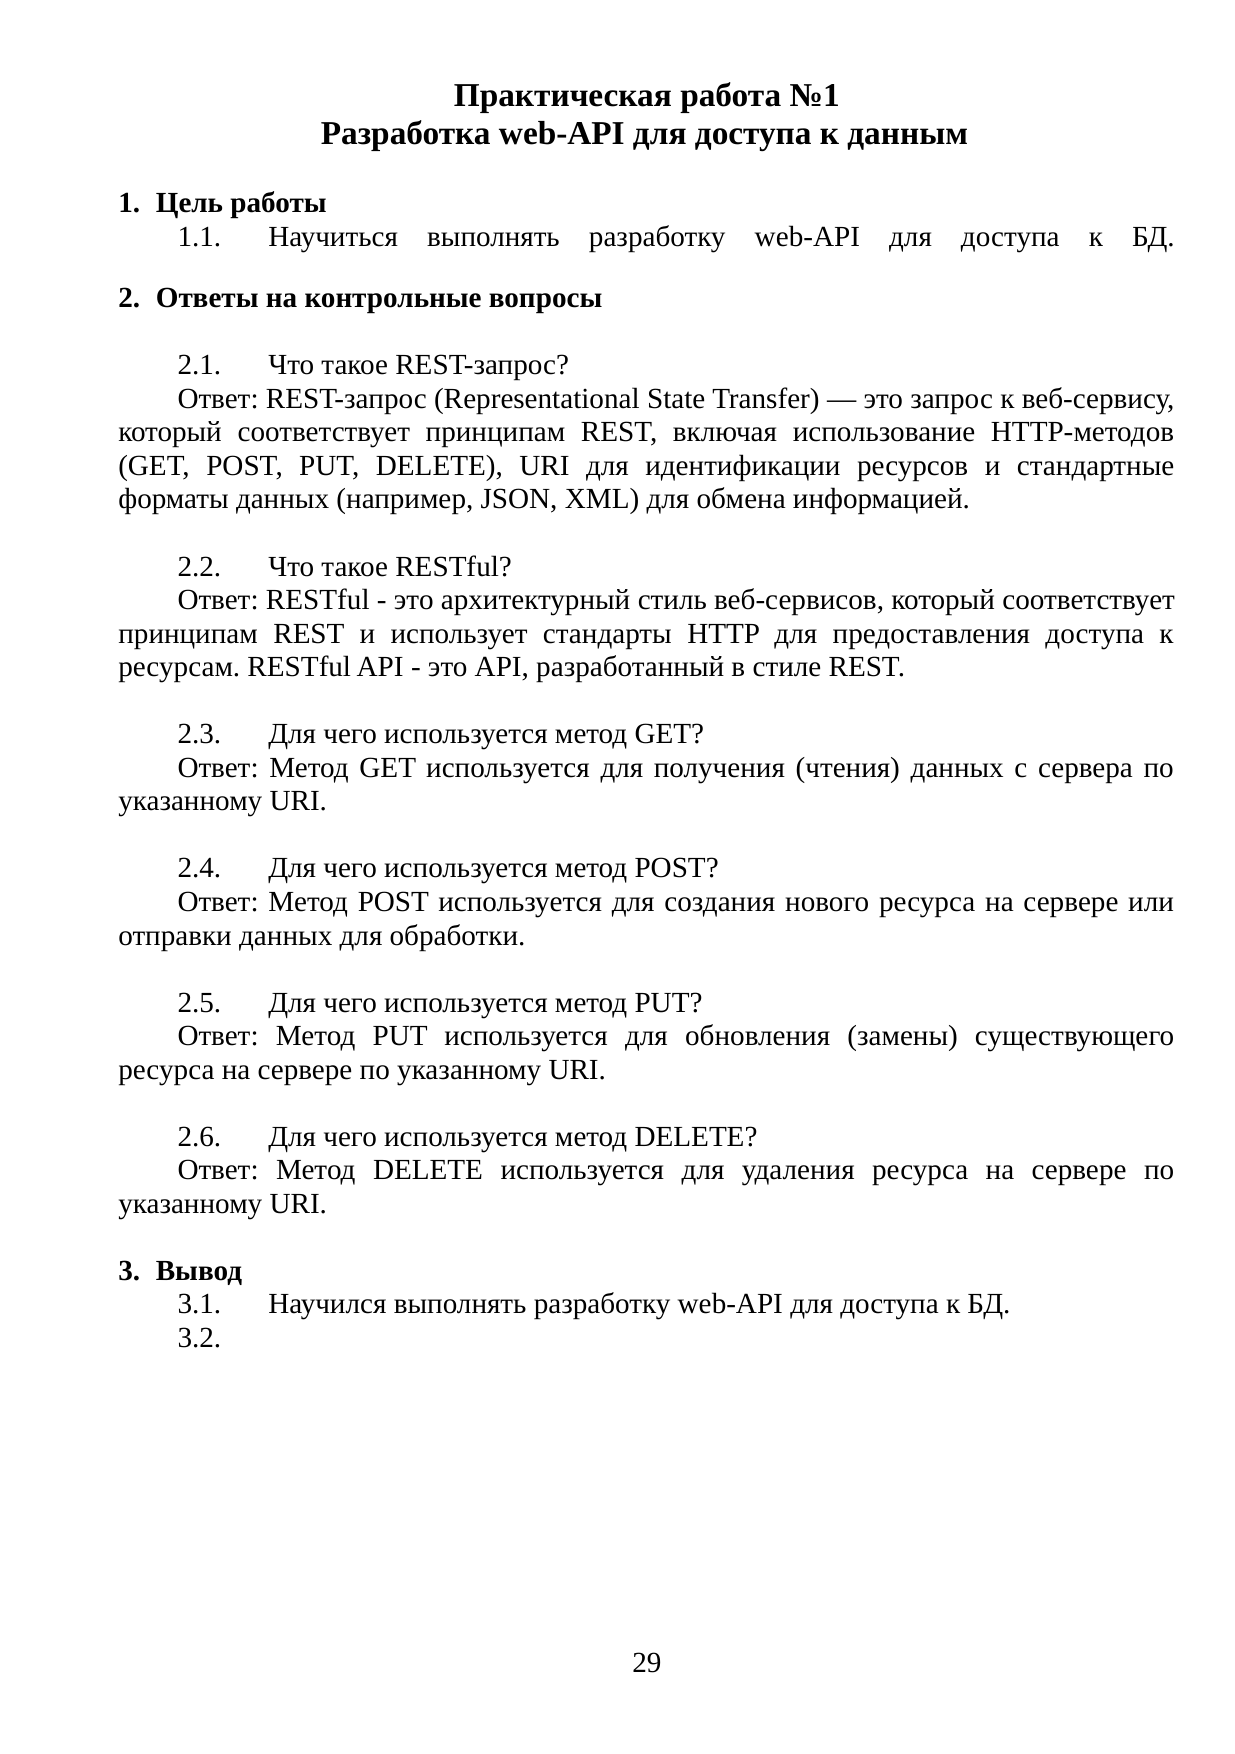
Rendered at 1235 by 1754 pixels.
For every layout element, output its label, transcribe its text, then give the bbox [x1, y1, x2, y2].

text Разработка web-API для доступа к данным [118, 113, 1171, 152]
list Научился выполнять разработку web-API для доступа к БД. [118, 1287, 1175, 1320]
text Ответ: Метод PUT используется для обновления (замены) существующего ресурса на сервере по указанному URI. [118, 1018, 1175, 1085]
list Что такое RESTful? [118, 549, 1175, 582]
list Ответы на контрольные вопросы [118, 280, 1175, 314]
list Для чего используется метод PUT? [118, 985, 1175, 1018]
list Цель работы [118, 185, 1175, 219]
text Ответ: REST-запрос (Representational State Transfer) — это запрос к веб-сервису, который соответствует принципам REST, включая использование HTTP-методов (GET, POST, PUT, DELETE), URI для идентификации ресурсов и стандартные форматы данных (например, JSON, XML) для обмена информацией. [118, 381, 1175, 515]
list Что такое REST-запрос? [118, 347, 1175, 381]
text Ответ: Метод DELETE используется для удаления ресурса на сервере по указанному URI. [118, 1152, 1175, 1219]
text Ответ: Метод GET используется для получения (чтения) данных с сервера по указанному URI. [118, 750, 1175, 817]
text Ответ: RESTful - это архитектурный стиль веб-сервисов, который соответствует принципам REST и использует стандарты HTTP для предоставления доступа к ресурсам. RESTful API - это API, разработанный в стиле REST. [118, 582, 1175, 683]
list Для чего используется метод GET? [118, 716, 1175, 750]
list Вывод [118, 1253, 1175, 1287]
subtitle Практическая работа №1 [118, 75, 1175, 113]
list Для чего используется метод DELETE? [118, 1119, 1175, 1152]
text Ответ: Метод POST используется для создания нового ресурса на сервере или отправки данных для обработки. [118, 884, 1175, 951]
list Для чего используется метод POST? [118, 851, 1175, 884]
list Научиться выполнять разработку web-API для доступа к БД. [118, 219, 1175, 280]
